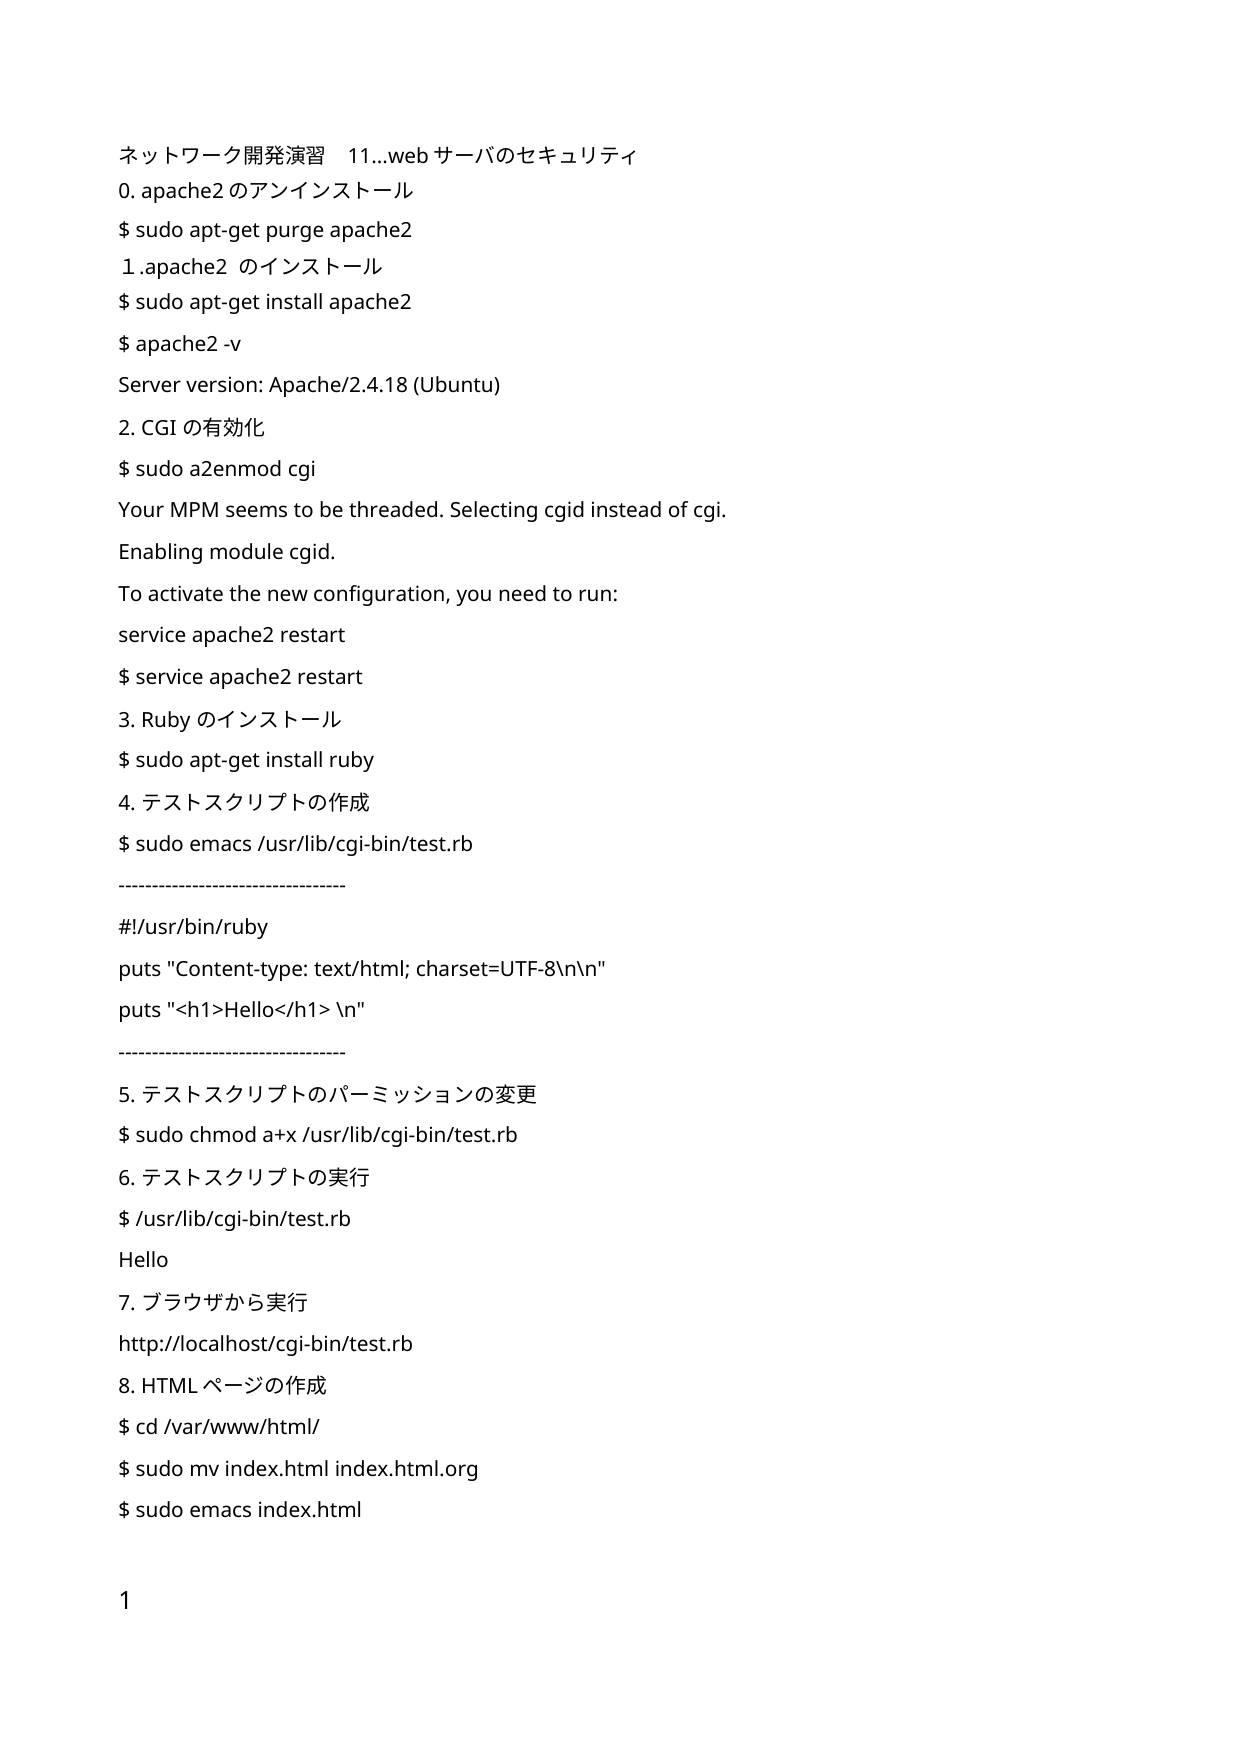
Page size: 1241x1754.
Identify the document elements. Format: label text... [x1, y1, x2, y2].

text $ /usr/lib/cgi-bin/test.rb [118, 1197, 1122, 1239]
text #!/usr/bin/ruby [118, 906, 1122, 947]
text Server version: Apache/2.4.18 (Ubuntu) [118, 364, 1122, 406]
text 8. HTMLページの作成 [118, 1364, 1122, 1406]
text 5. テストスクリプトのパーミッションの変更 [118, 1072, 1122, 1114]
text Hello [118, 1239, 1122, 1281]
text $ sudo emacs index.html [118, 1489, 1122, 1531]
text 3. Ruby のインストール [118, 697, 1122, 739]
text http://localhost/cgi-bin/test.rb [118, 1322, 1122, 1364]
text ---------------------------------- [118, 864, 1122, 906]
subtitle ネットワーク開発演習 11...webサーバのセキュリティ [118, 139, 1122, 169]
subtitle １.apache2 のインストール [118, 250, 1122, 281]
text $ apache2 -v [118, 322, 1122, 364]
text $ sudo mv index.html index.html.org [118, 1447, 1122, 1489]
text Your MPM seems to be threaded. Selecting cgid instead of cgi. Enabling module cgid. To activate the new configuration, you need to run: service apache2 restart $ service apache2 restart [118, 489, 1122, 697]
text $ sudo chmod a+x /usr/lib/cgi-bin/test.rb [118, 1114, 1122, 1156]
text 2. CGI の有効化 [118, 406, 1122, 447]
text puts "Content-type: text/html; charset=UTF-8\n\n" puts "<h1>Hello</h1> \n" [118, 947, 1122, 1031]
text 4. テストスクリプトの作成 [118, 781, 1122, 822]
text $ sudo a2enmod cgi [118, 447, 1122, 489]
text ---------------------------------- [118, 1031, 1122, 1072]
text $ cd /var/www/html/ [118, 1406, 1122, 1447]
text 6. テストスクリプトの実行 [118, 1156, 1122, 1197]
text 7. ブラウザから実行 [118, 1281, 1122, 1322]
text $ sudo emacs /usr/lib/cgi-bin/test.rb [118, 822, 1122, 864]
text $ sudo apt-get purge apache2 [118, 209, 1122, 250]
text $ sudo apt-get install apache2 [118, 281, 1122, 322]
subtitle 0. apache2のアンインストール [118, 174, 1122, 204]
text $ sudo apt-get install ruby [118, 739, 1122, 781]
